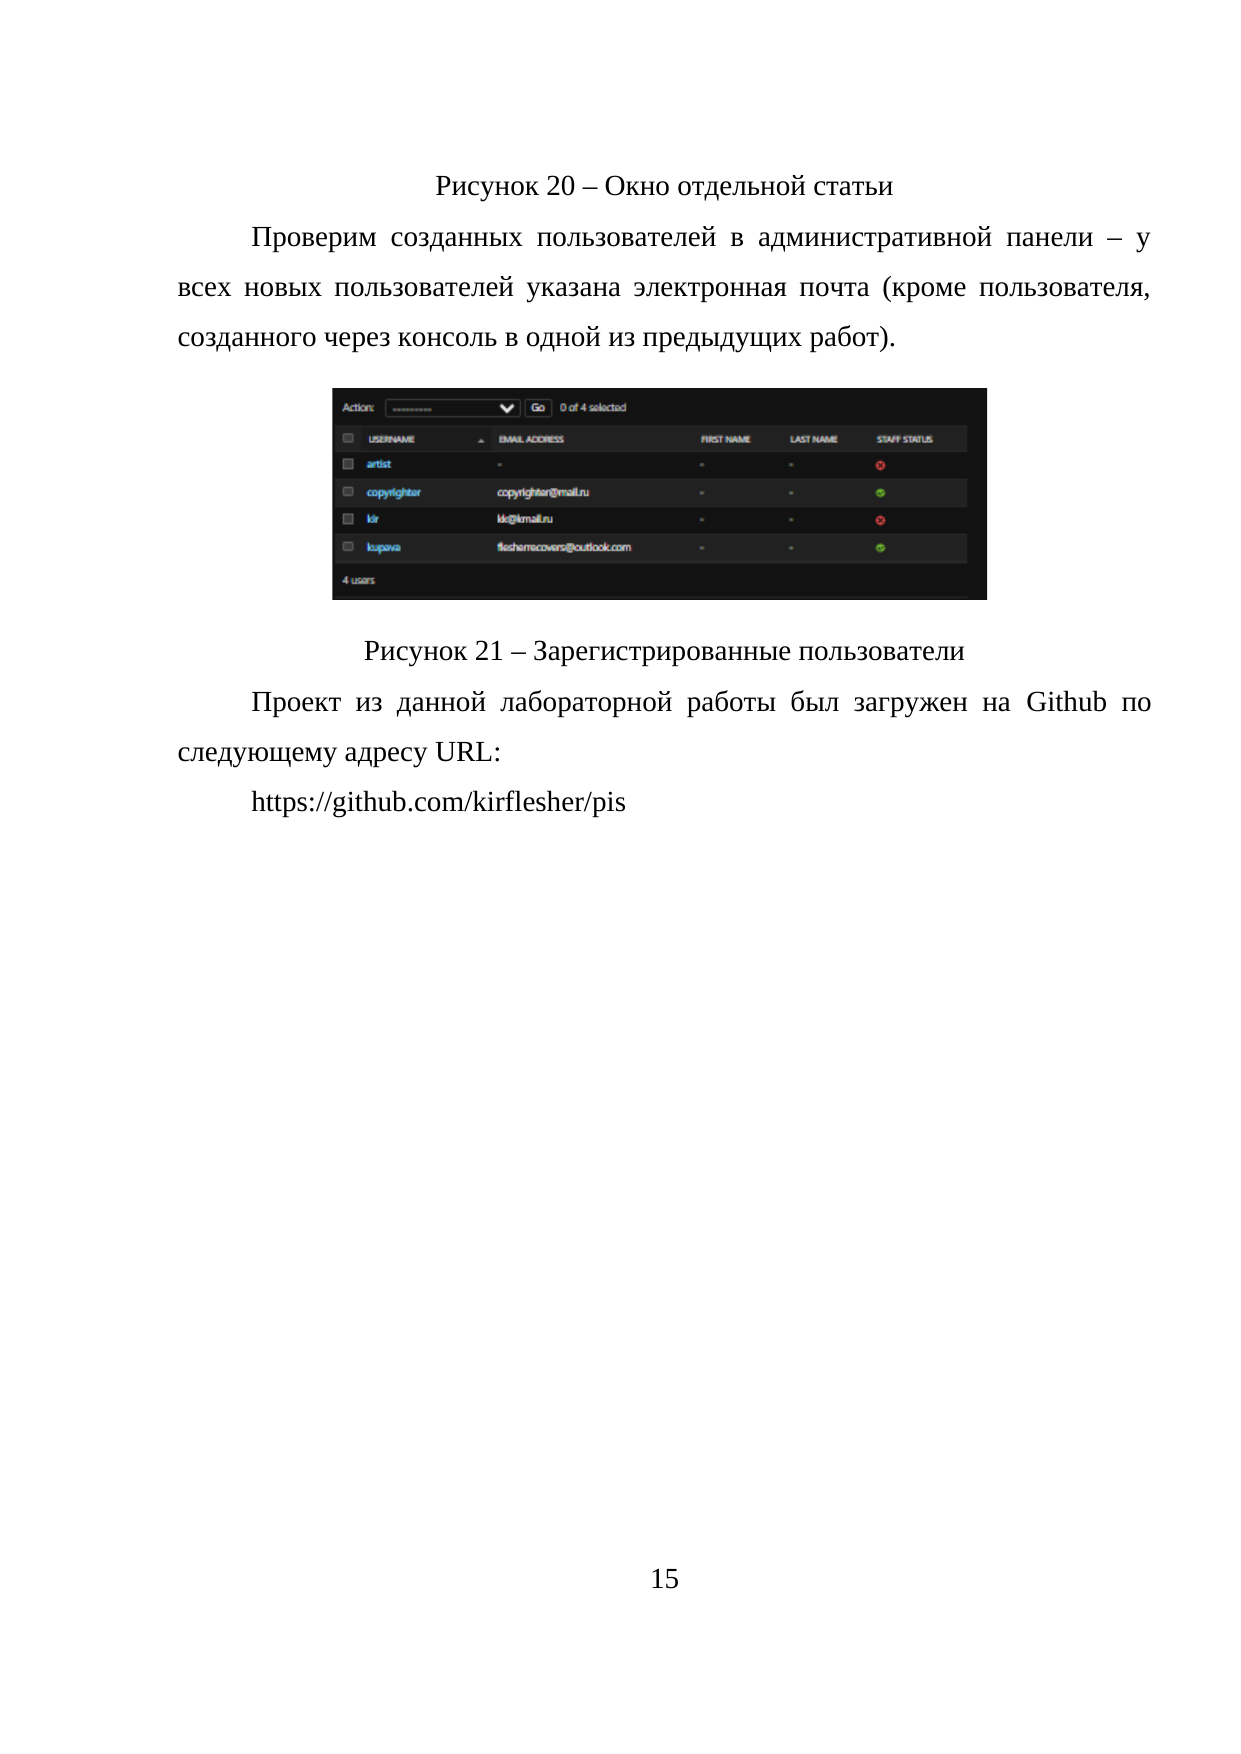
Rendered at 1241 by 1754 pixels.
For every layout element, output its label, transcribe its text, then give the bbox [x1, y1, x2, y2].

text Проверим созданных пользователей в административной панели – у всех новых пользователей указана электронная почта (кроме пользователя, созданного через консоль в одной из предыдущих работ). [177, 219, 1152, 353]
text Рисунок 20 – Окно отдельной статьи [177, 168, 1152, 202]
text https://github.com/kirflesher/pis [177, 784, 1152, 818]
picture [332, 388, 988, 600]
text Проект из данной лабораторной работы был загружен на Github по следующему адресу URL: [177, 684, 1152, 767]
